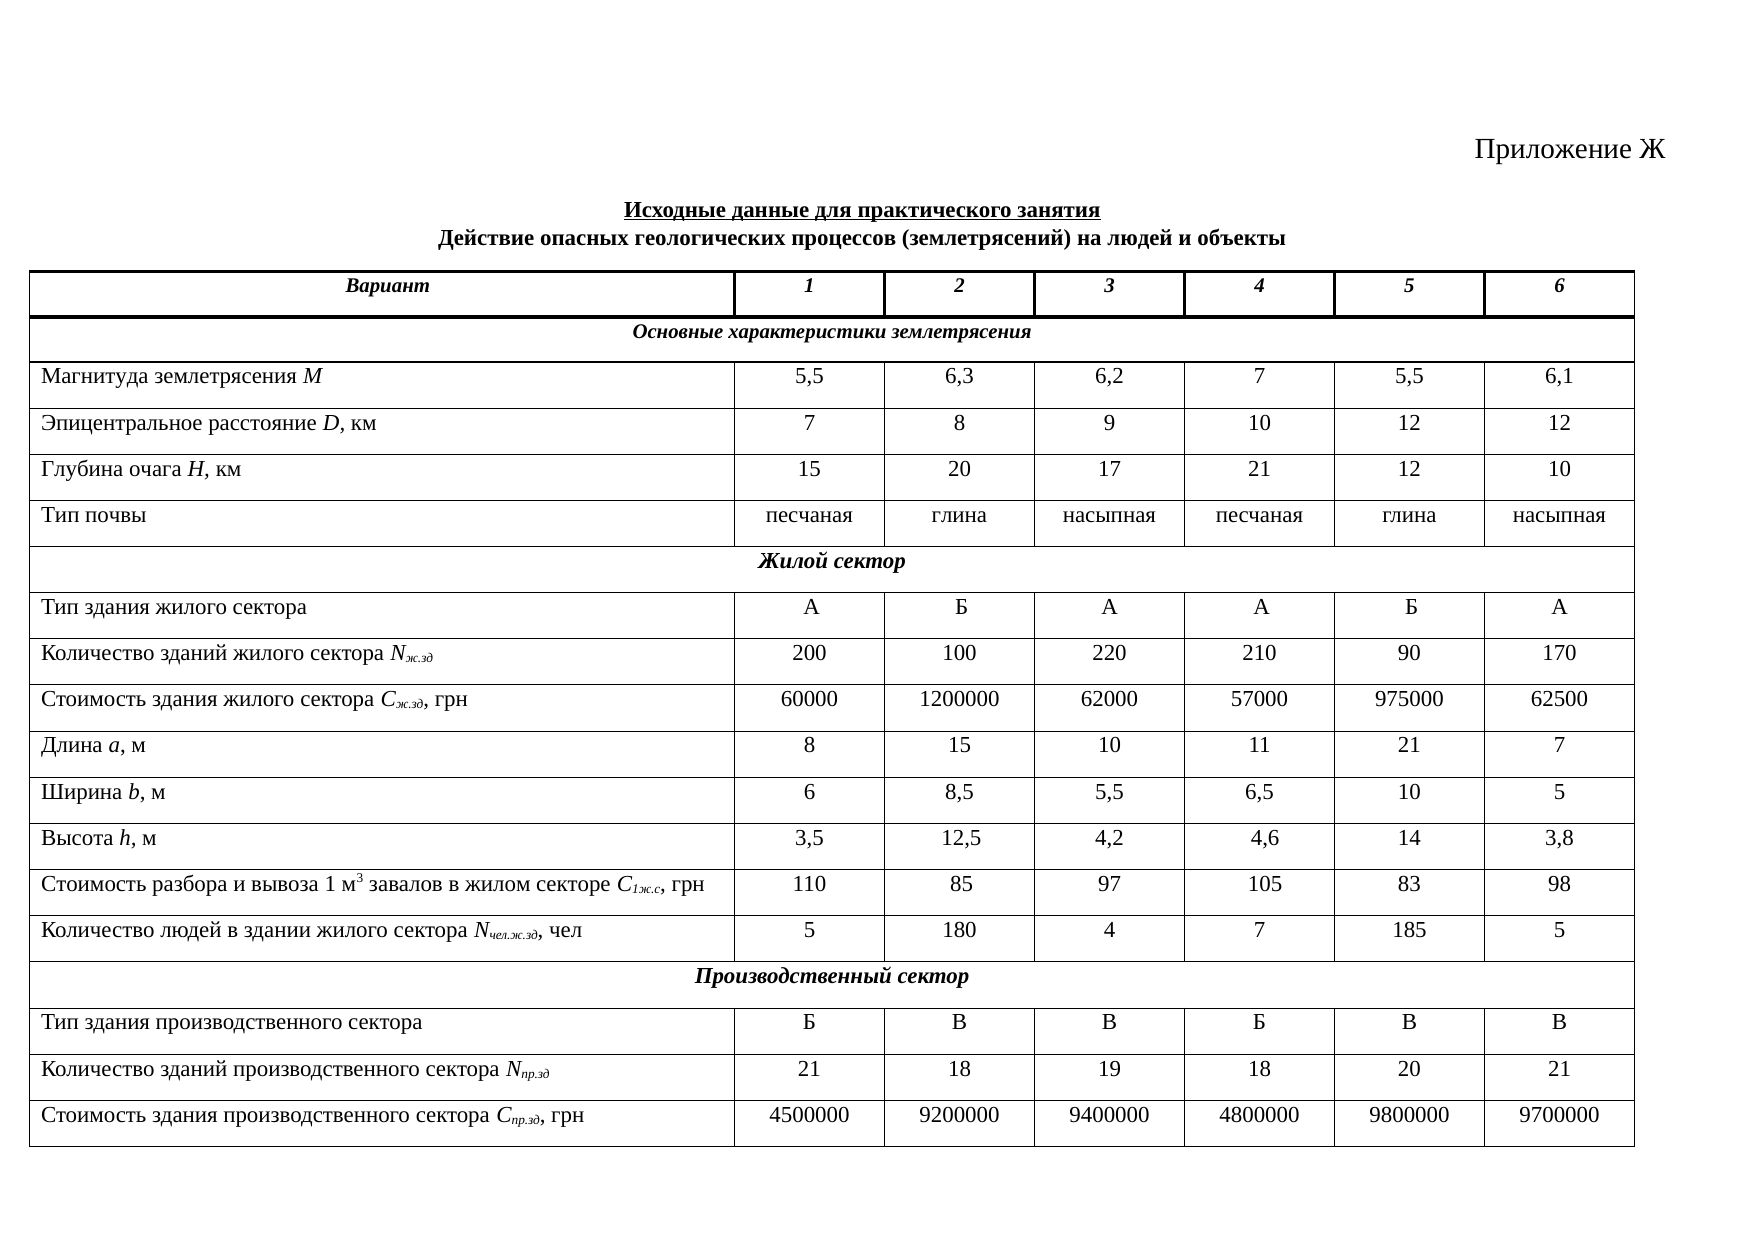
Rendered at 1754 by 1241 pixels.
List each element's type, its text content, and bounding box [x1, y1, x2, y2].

table_cell 90 [1335, 639, 1484, 684]
table_cell 21 [1185, 455, 1334, 500]
table_cell песчаная [1185, 501, 1334, 546]
table_cell 60000 [735, 685, 884, 731]
table_cell 100 [885, 639, 1034, 684]
table_cell 8 [885, 409, 1034, 454]
table_cell Б [885, 593, 1034, 638]
table_cell песчаная [735, 501, 884, 546]
table_header Вариант [30, 273, 733, 315]
table_cell 6,2 [1035, 363, 1184, 407]
table_cell 12 [1335, 455, 1484, 500]
table_cell Стоимость разбора и вывоза 1 м3 завалов в жилом секторе С1ж.с, грн [30, 870, 734, 915]
table_cell 220 [1035, 639, 1184, 684]
table_cell 9200000 [885, 1101, 1034, 1146]
table_cell 5 [1485, 778, 1634, 823]
table_cell 8 [735, 732, 884, 777]
table_cell 62500 [1485, 685, 1634, 731]
table_cell Глубина очага Н, км [30, 455, 734, 500]
table_cell 4,2 [1035, 824, 1184, 869]
table_cell 21 [1335, 732, 1484, 777]
table_cell глина [885, 501, 1034, 546]
table_cell 98 [1485, 870, 1634, 915]
table_cell 180 [885, 916, 1034, 961]
table_cell 12 [1485, 409, 1634, 454]
table_cell 15 [885, 732, 1034, 777]
table_cell 18 [1185, 1055, 1334, 1100]
table_cell Тип почвы [30, 501, 734, 546]
table_cell 10 [1035, 732, 1184, 777]
table_cell 19 [1035, 1055, 1184, 1100]
table_cell 21 [735, 1055, 884, 1100]
table_cell Высота h, м [30, 824, 734, 869]
table_cell Тип здания производственного сектора [30, 1009, 734, 1053]
table_cell А [735, 593, 884, 638]
table_cell Количество людей в здании жилого сектора Nчел.ж.зд, чел [30, 916, 734, 961]
table_cell Б [1185, 1009, 1334, 1053]
table_cell 57000 [1185, 685, 1334, 731]
table_cell Тип здания жилого сектора [30, 593, 734, 638]
text Действие опасных геологических процессов (землетрясений) на людей и объекты [59, 224, 1665, 251]
table_cell 7 [1185, 363, 1334, 407]
table_cell 12 [1335, 409, 1484, 454]
table_cell 20 [1335, 1055, 1484, 1100]
table_cell Б [735, 1009, 884, 1053]
text Исходные данные для практического занятия [59, 196, 1665, 222]
table_cell А [1035, 593, 1184, 638]
table_cell Основные характеристики землетрясения [30, 319, 1634, 361]
table_cell глина [1335, 501, 1484, 546]
table_cell 18 [885, 1055, 1034, 1100]
table_cell 10 [1335, 778, 1484, 823]
table_cell 3,5 [735, 824, 884, 869]
table_cell В [885, 1009, 1034, 1053]
table_cell 15 [735, 455, 884, 500]
table_cell Производственный сектор [30, 962, 1634, 1007]
table_cell насыпная [1485, 501, 1634, 546]
table_cell 8,5 [885, 778, 1034, 823]
table_cell 6 [735, 778, 884, 823]
table_cell Б [1335, 593, 1484, 638]
table_cell 110 [735, 870, 884, 915]
table_cell 17 [1035, 455, 1184, 500]
table_cell Ширина b, м [30, 778, 734, 823]
table_cell 21 [1485, 1055, 1634, 1100]
table_header 1 [736, 273, 883, 315]
table_cell 9800000 [1335, 1101, 1484, 1146]
table_cell 7 [1185, 916, 1334, 961]
table_cell 3,8 [1485, 824, 1634, 869]
table_cell 9400000 [1035, 1101, 1184, 1146]
table_cell А [1185, 593, 1334, 638]
table_cell 97 [1035, 870, 1184, 915]
table_cell 11 [1185, 732, 1334, 777]
table_cell 14 [1335, 824, 1484, 869]
table_cell Длина а, м [30, 732, 734, 777]
table_cell В [1485, 1009, 1634, 1053]
table_cell 9 [1035, 409, 1184, 454]
table_cell 6,3 [885, 363, 1034, 407]
table_header 3 [1036, 273, 1183, 315]
table_header 2 [886, 273, 1033, 315]
table_cell 5 [1485, 916, 1634, 961]
table_cell 5 [735, 916, 884, 961]
table_cell 10 [1185, 409, 1334, 454]
table_cell Эпицентральное расстояние D, км [30, 409, 734, 454]
table_cell 5,5 [735, 363, 884, 407]
table_header 5 [1336, 273, 1483, 315]
table_cell 83 [1335, 870, 1484, 915]
table_cell Количество зданий жилого сектора Nж.зд [30, 639, 734, 684]
table_cell 6,5 [1185, 778, 1334, 823]
table_cell 5,5 [1335, 363, 1484, 407]
table_cell 5,5 [1035, 778, 1184, 823]
table_cell 20 [885, 455, 1034, 500]
table_cell 7 [735, 409, 884, 454]
table_cell В [1035, 1009, 1184, 1053]
table_header 6 [1486, 273, 1634, 315]
table_cell 210 [1185, 639, 1334, 684]
table_cell насыпная [1035, 501, 1184, 546]
table_cell 200 [735, 639, 884, 684]
table_cell 9700000 [1485, 1101, 1634, 1146]
table_cell В [1335, 1009, 1484, 1053]
table_cell А [1485, 593, 1634, 638]
text Приложение Ж [59, 131, 1665, 165]
table_cell 4800000 [1185, 1101, 1334, 1146]
table_cell 62000 [1035, 685, 1184, 731]
table_cell 7 [1485, 732, 1634, 777]
table_cell Стоимость здания жилого сектора Сж.зд, грн [30, 685, 734, 731]
table_cell 4 [1035, 916, 1184, 961]
table_cell 85 [885, 870, 1034, 915]
table_cell Стоимость здания производственного сектора Спр.зд, грн [30, 1101, 734, 1146]
table_cell 170 [1485, 639, 1634, 684]
table_cell 1200000 [885, 685, 1034, 731]
table_cell 4500000 [735, 1101, 884, 1146]
table_cell 6,1 [1485, 363, 1634, 407]
table_cell Жилой сектор [30, 547, 1634, 592]
table_cell 185 [1335, 916, 1484, 961]
table_cell 105 [1185, 870, 1334, 915]
table_cell Количество зданий производственного сектора Nпр.зд [30, 1055, 734, 1100]
table_cell 975000 [1335, 685, 1484, 731]
table_cell Магнитуда землетрясения М [30, 363, 734, 407]
table_cell 10 [1485, 455, 1634, 500]
table_cell 12,5 [885, 824, 1034, 869]
table_header 4 [1186, 273, 1333, 315]
table_cell 4,6 [1185, 824, 1334, 869]
